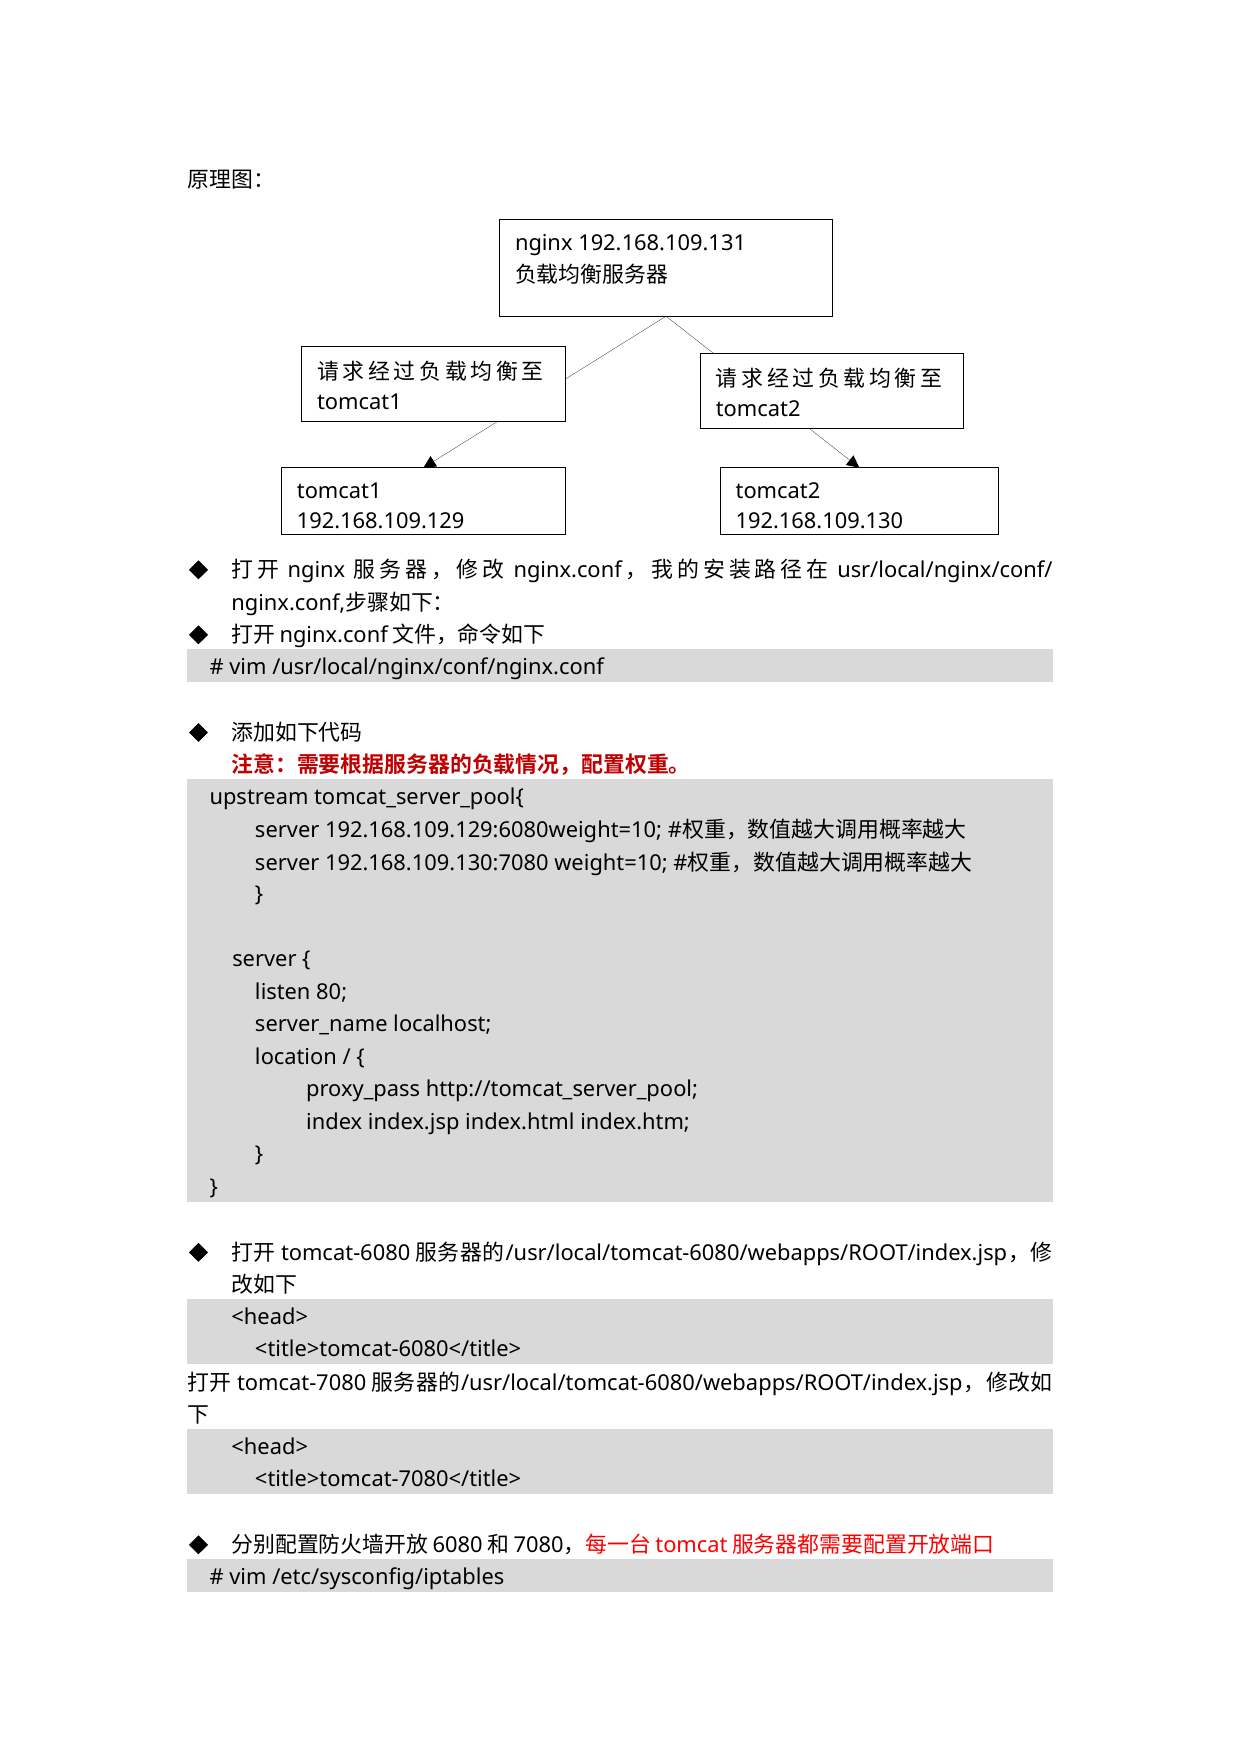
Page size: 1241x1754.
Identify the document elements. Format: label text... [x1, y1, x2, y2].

text location / { [187, 1039, 1053, 1072]
text <head> [187, 1429, 1053, 1462]
list 打开nginx服务器，修改nginx.conf，我的安装路径在usr/local/nginx/conf/nginx.conf,步骤如下： [187, 552, 1053, 617]
text server 192.168.109.130:7080 weight=10; #权重，数值越大调用概率越大 [187, 844, 1053, 877]
text } [187, 1137, 1053, 1169]
list 打开nginx.conf文件，命令如下 [187, 617, 1053, 649]
text # vim /usr/local/nginx/conf/nginx.conf [187, 649, 1053, 682]
text listen 80; [187, 974, 1053, 1007]
text } [187, 877, 1053, 909]
text upstream tomcat_server_pool{ [187, 779, 1053, 812]
text server 192.168.109.129:6080weight=10; #权重，数值越大调用概率越大 [187, 812, 1053, 844]
list 打开tomcat-6080服务器的/usr/local/tomcat-6080/webapps/ROOT/index.jsp，修改如下 [187, 1234, 1053, 1299]
text server_name localhost; [187, 1007, 1053, 1039]
text } [187, 1169, 1053, 1202]
text <title>tomcat-6080</title> [187, 1332, 1053, 1364]
text proxy_pass http://tomcat_server_pool; [187, 1072, 1053, 1104]
text server { [187, 942, 1053, 974]
list 注意：需要根据服务器的负载情况，配置权重。 [231, 747, 1053, 779]
text 原理图： [187, 162, 1053, 194]
text index index.jsp index.html index.htm; [187, 1104, 1053, 1137]
text <title>tomcat-7080</title> [187, 1462, 1053, 1494]
text # vim /etc/sysconfig/iptables [187, 1559, 1053, 1592]
text 打开tomcat-7080服务器的/usr/local/tomcat-6080/webapps/ROOT/index.jsp，修改如下 [187, 1364, 1053, 1429]
list 添加如下代码 [187, 714, 1053, 747]
text <head> [187, 1299, 1053, 1332]
list 分别配置防火墙开放6080和7080，每一台tomcat服务器都需要配置开放端口 [187, 1527, 1053, 1559]
